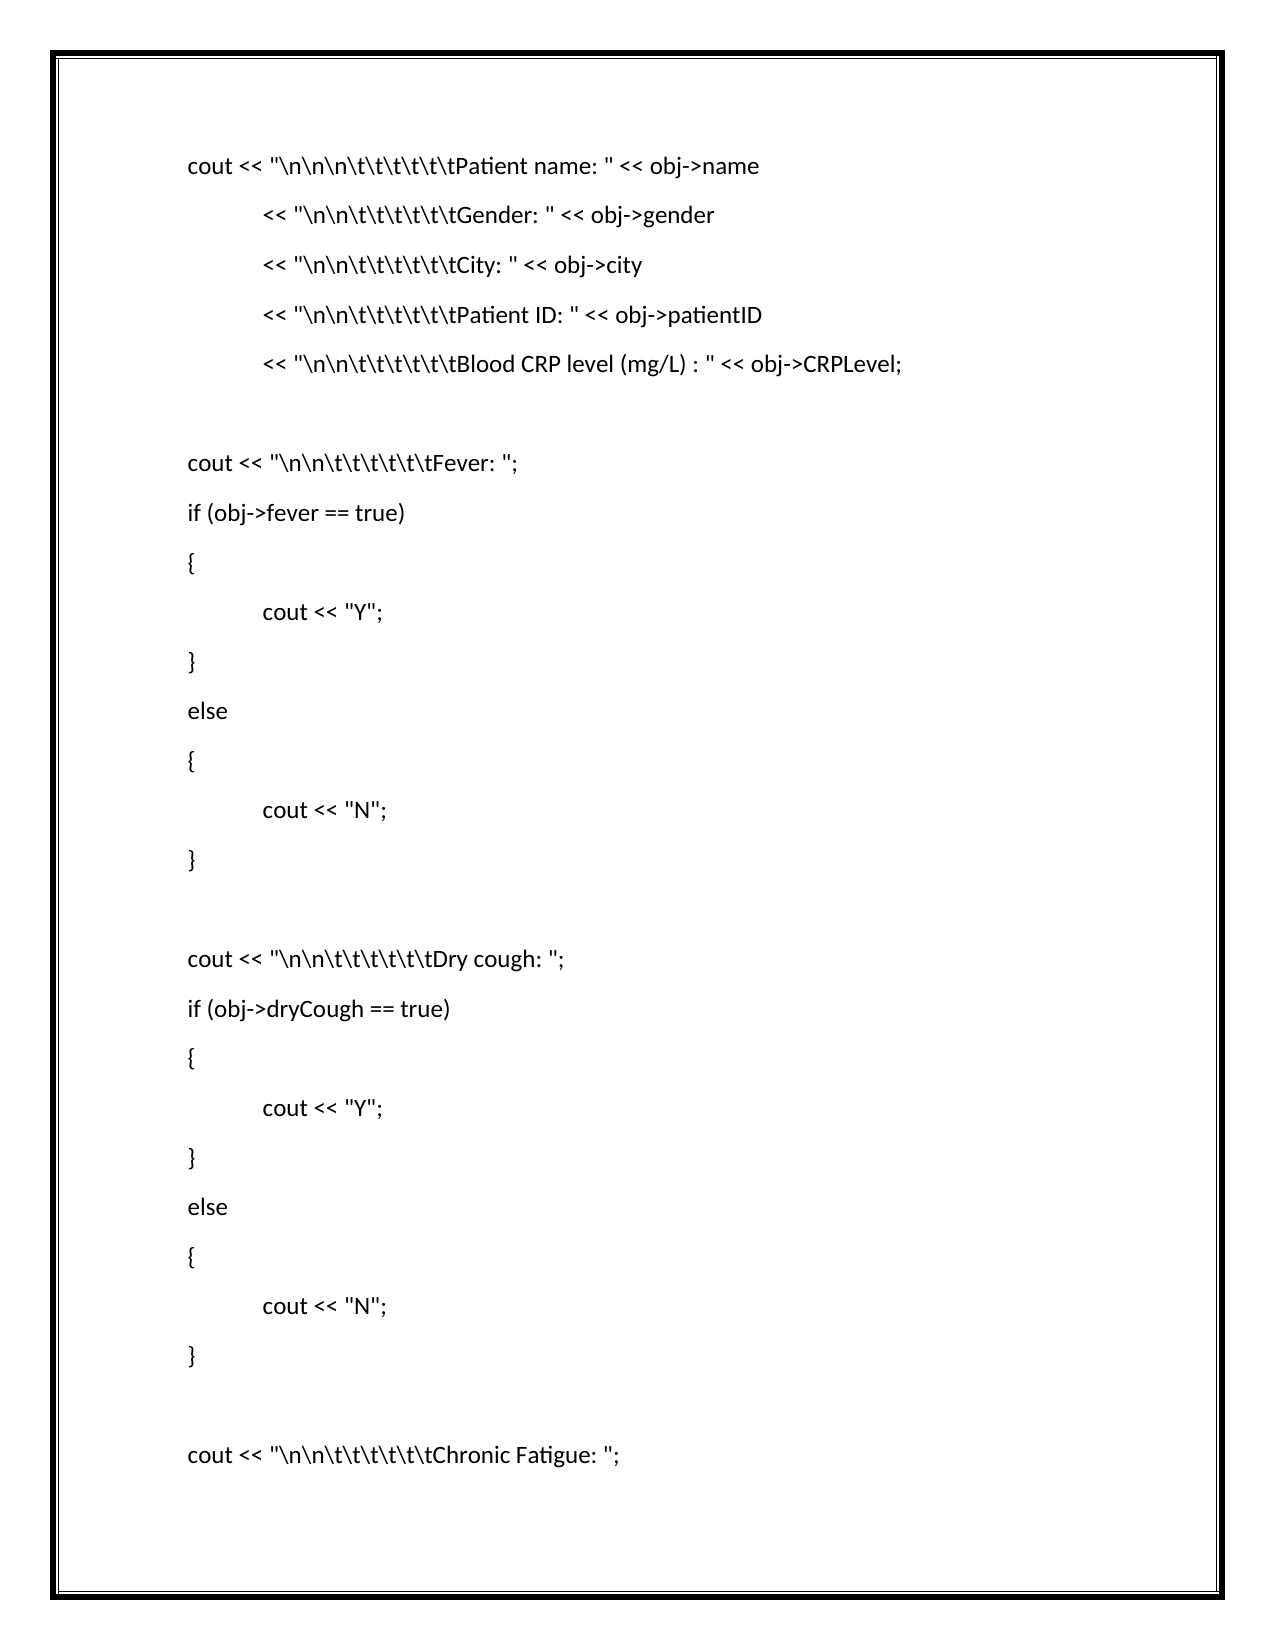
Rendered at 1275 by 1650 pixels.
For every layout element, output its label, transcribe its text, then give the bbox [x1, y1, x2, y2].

text } [112, 1340, 1162, 1371]
text << "\n\n\t\t\t\t\t\tCity: " << obj->city [112, 249, 1162, 280]
text else [112, 695, 1162, 726]
text { [112, 1241, 1162, 1271]
text } [112, 844, 1162, 875]
text cout << "Y"; [112, 596, 1162, 627]
text cout << "N"; [112, 794, 1162, 825]
text cout << "\n\n\t\t\t\t\t\tChronic Fatigue: "; [112, 1439, 1162, 1470]
text { [112, 745, 1162, 776]
text << "\n\n\t\t\t\t\t\tPatient ID: " << obj->patientID [112, 299, 1162, 329]
text cout << "N"; [112, 1290, 1162, 1321]
text cout << "\n\n\t\t\t\t\t\tDry cough: "; [112, 943, 1162, 974]
text << "\n\n\t\t\t\t\t\tGender: " << obj->gender [112, 199, 1162, 230]
text if (obj->fever == true) [112, 497, 1162, 528]
text << "\n\n\t\t\t\t\t\tBlood CRP level (mg/L) : " << obj->CRPLevel; [112, 348, 1162, 379]
text cout << "Y"; [112, 1092, 1162, 1123]
text } [112, 646, 1162, 676]
text if (obj->dryCough == true) [112, 993, 1162, 1023]
text } [112, 1142, 1162, 1172]
text cout << "\n\n\n\t\t\t\t\t\tPatient name: " << obj->name [112, 150, 1162, 181]
text { [112, 547, 1162, 577]
text cout << "\n\n\t\t\t\t\t\tFever: "; [112, 447, 1162, 478]
text { [112, 1042, 1162, 1073]
text else [112, 1191, 1162, 1222]
